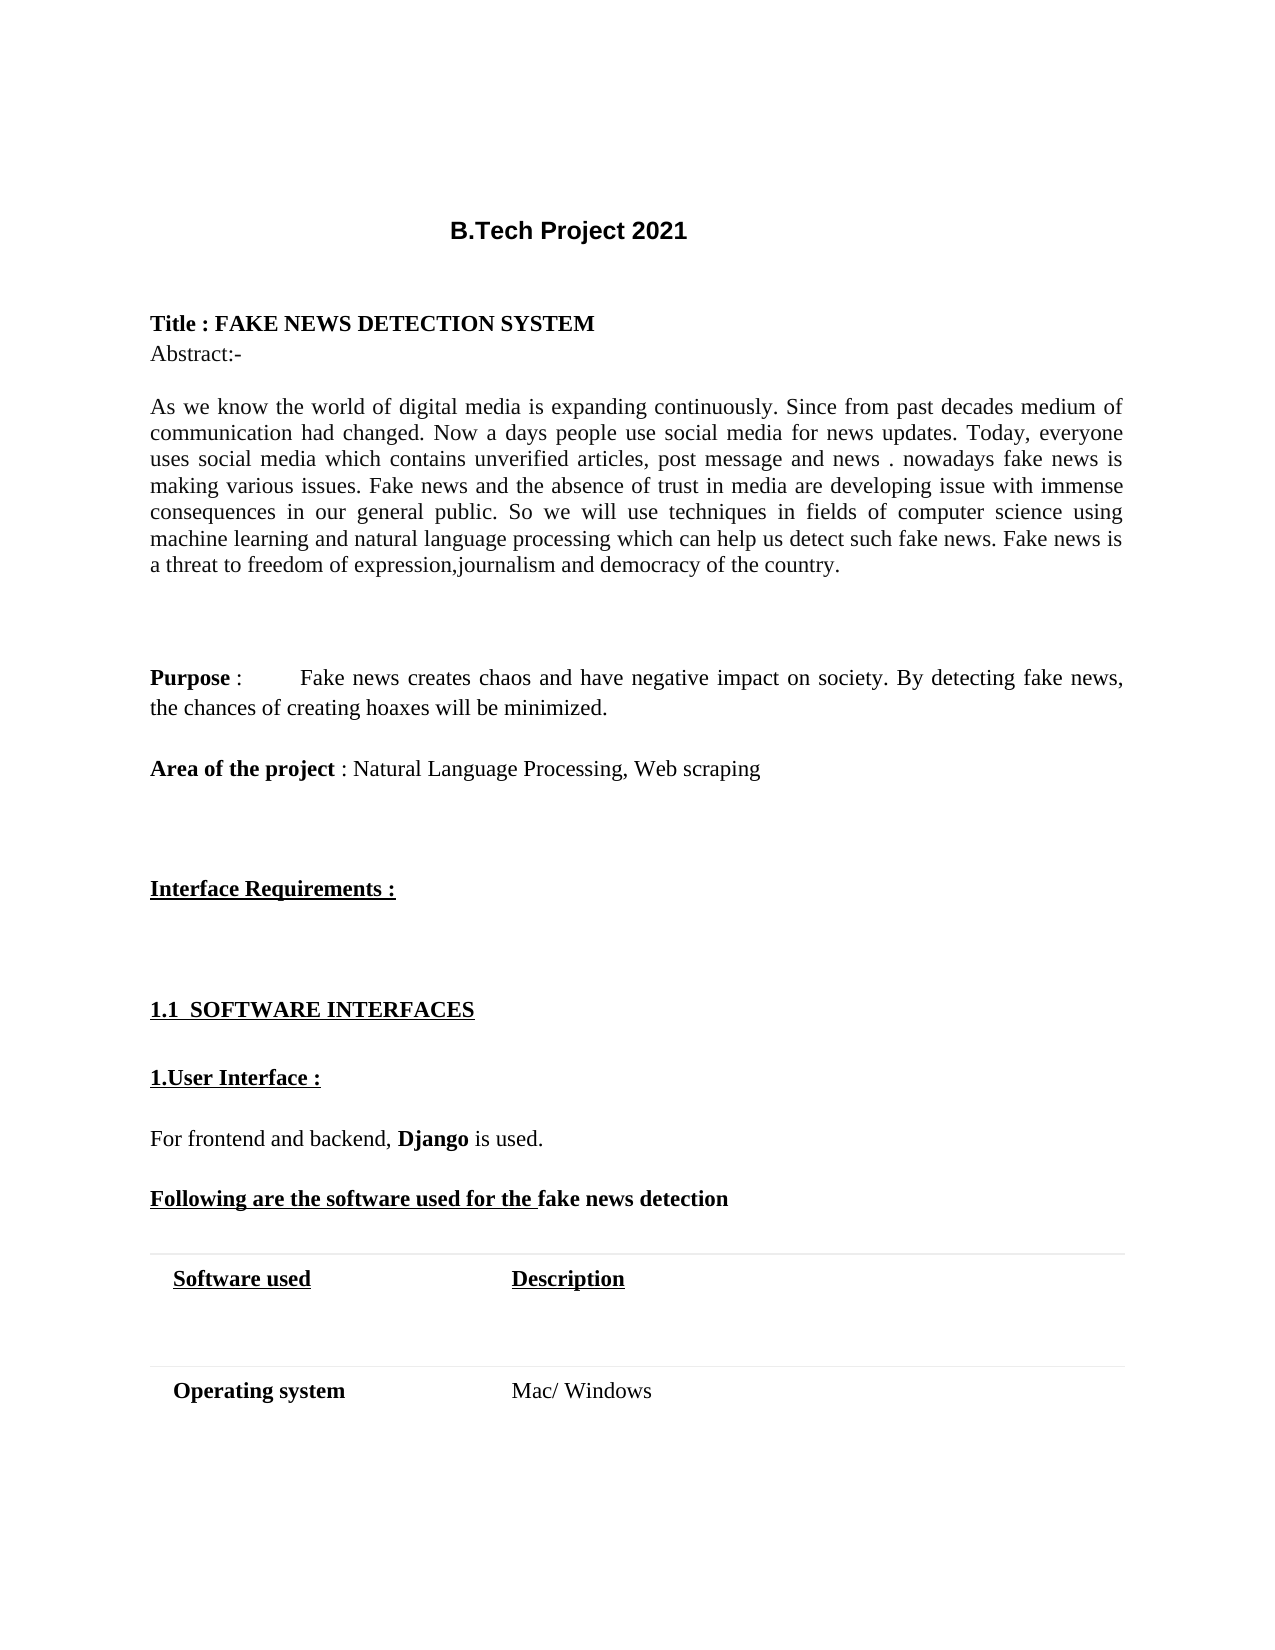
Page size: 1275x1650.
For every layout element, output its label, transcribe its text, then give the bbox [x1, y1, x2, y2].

text For frontend and backend, Django is used. [150, 1125, 1125, 1151]
text Purpose : Fake news creates chaos and have negative impact on society. By detecting fake news, the chances of creating hoaxes will be minimized. [150, 664, 1125, 721]
text B.Tech Project 2021 [375, 216, 1125, 245]
table_cell Operating system [150, 1367, 488, 1478]
text 1.1 SOFTWARE INTERFACES [150, 996, 1125, 1023]
text As we know the world of digital media is expanding continuously. Since from past decades medium of communication had changed. Now a days people use social media for news updates. Today, everyone uses social media which contains unverified articles, post message and news . nowadays fake news is making various issues. Fake news and the absence of trust in media are developing issue with immense consequences in our general public. So we will use techniques in fields of computer science using machine learning and natural language processing which can help us detect such fake news. Fake news is a threat to freedom of expression,journalism and democracy of the country. [150, 393, 1125, 577]
table_header Software used [150, 1255, 488, 1366]
table_header Description [489, 1255, 1125, 1366]
text Interface Requirements : [150, 876, 1125, 902]
table_cell Mac/ Windows [489, 1367, 1125, 1478]
text Title : FAKE NEWS DETECTION SYSTEM [150, 310, 1125, 336]
text Following are the software used for the fake news detection [150, 1185, 1125, 1211]
text 1.User Interface : [150, 1064, 1125, 1091]
text Area of the project : Natural Language Processing, Web scraping [150, 755, 1125, 781]
text Abstract:- [150, 340, 1125, 366]
